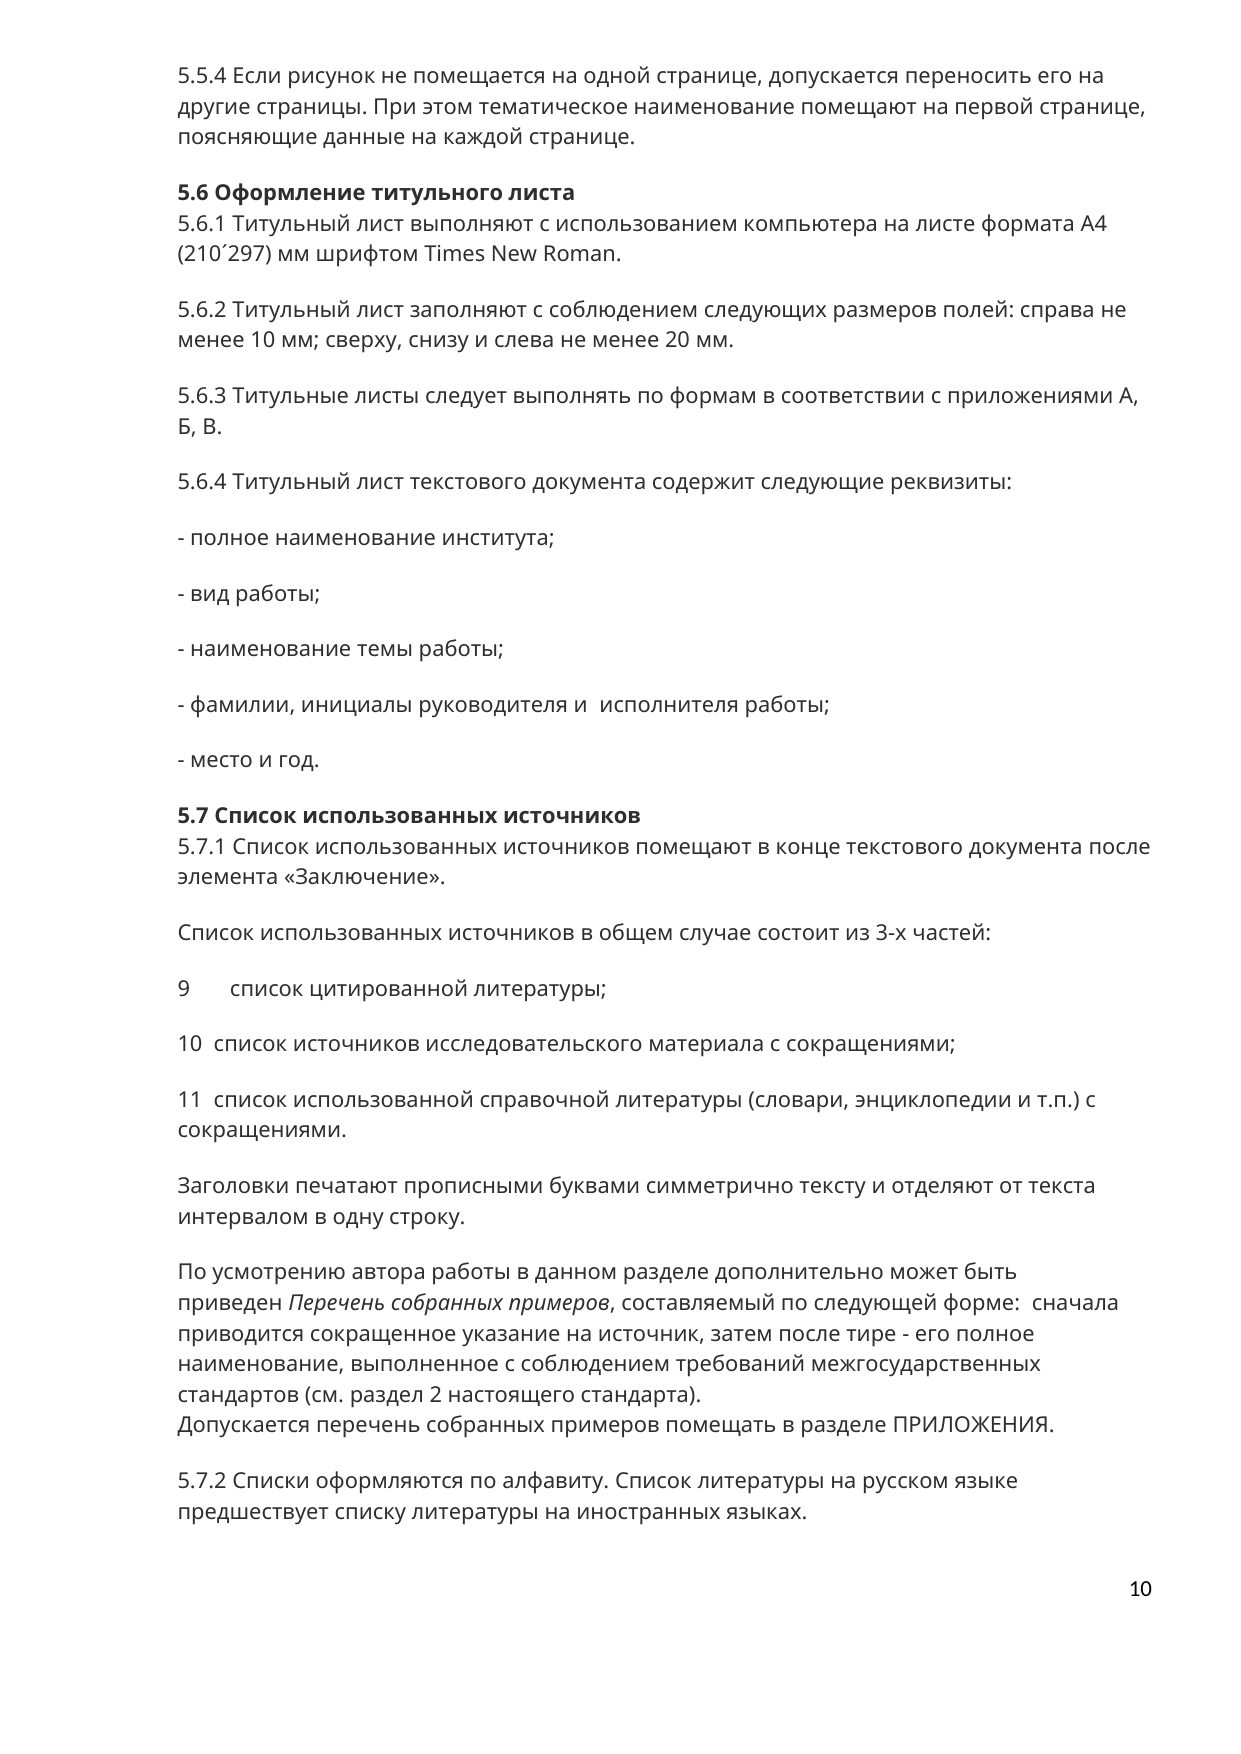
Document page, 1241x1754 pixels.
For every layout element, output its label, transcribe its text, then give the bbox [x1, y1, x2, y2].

text По усмотрению автора работы в данном разделе дополнительно может быть приведен Перечень собранных примеров, составляемый по следующей форме: сначала приводится сокращенное указание на источник, затем после тире - его полное наименование, выполненное с соблюдением требований межгосударственных стандартов (см. раздел 2 настоящего стандарта). [177, 1255, 1152, 1408]
text - вид работы; [177, 577, 1152, 607]
text - наименование темы работы; [177, 632, 1152, 663]
text 9 список цитированной литературы; [177, 972, 1152, 1002]
text 5.6.3 Титульные листы следует выполнять по формам в соответствии с приложениями А, Б, В. [177, 379, 1152, 440]
text 5.6 Оформление титульного листа [177, 176, 1152, 207]
text - место и год. [177, 743, 1152, 774]
text Список использованных источников в общем случае состоит из 3-х частей: [177, 916, 1152, 947]
text 5.5.4 Если рисунок не помещается на одной странице, допускается переносить его на другие страницы. При этом тематическое наименование помещают на первой странице, поясняющие данные на каждой странице. [177, 59, 1152, 151]
text 5.7.1 Список использованных источников помещают в конце текстового документа после элемента «Заключение». [177, 830, 1152, 891]
text - полное наименование института; [177, 521, 1152, 552]
text Допускается перечень собранных примеров помещать в разделе ПРИЛОЖЕНИЯ. [177, 1408, 1152, 1439]
text 11 список использованной справочной литературы (словари, энциклопедии и т.п.) с сокращениями. [177, 1083, 1152, 1144]
text 10 список источников исследовательского материала с сокращениями; [177, 1027, 1152, 1058]
text - фамилии, инициалы руководителя и исполнителя работы; [177, 688, 1152, 718]
text 5.6.4 Титульный лист текстового документа содержит следующие реквизиты: [177, 465, 1152, 496]
text Заголовки печатают прописными буквами симметрично тексту и отделяют от текста интервалом в одну строку. [177, 1169, 1152, 1230]
text 5.7 Список использованных источников [177, 799, 1152, 830]
text 5.7.2 Списки оформляются по алфавиту. Список литературы на русском языке предшествует списку литературы на иностранных языках. [177, 1464, 1152, 1525]
text 5.6.1 Титульный лист выполняют с использованием компьютера на листе формата А4 (210´297) мм шрифтом Times New Roman. [177, 207, 1152, 268]
text 5.6.2 Титульный лист заполняют с соблюдением следующих размеров полей: справа не менее 10 мм; сверху, снизу и слева не менее 20 мм. [177, 293, 1152, 354]
